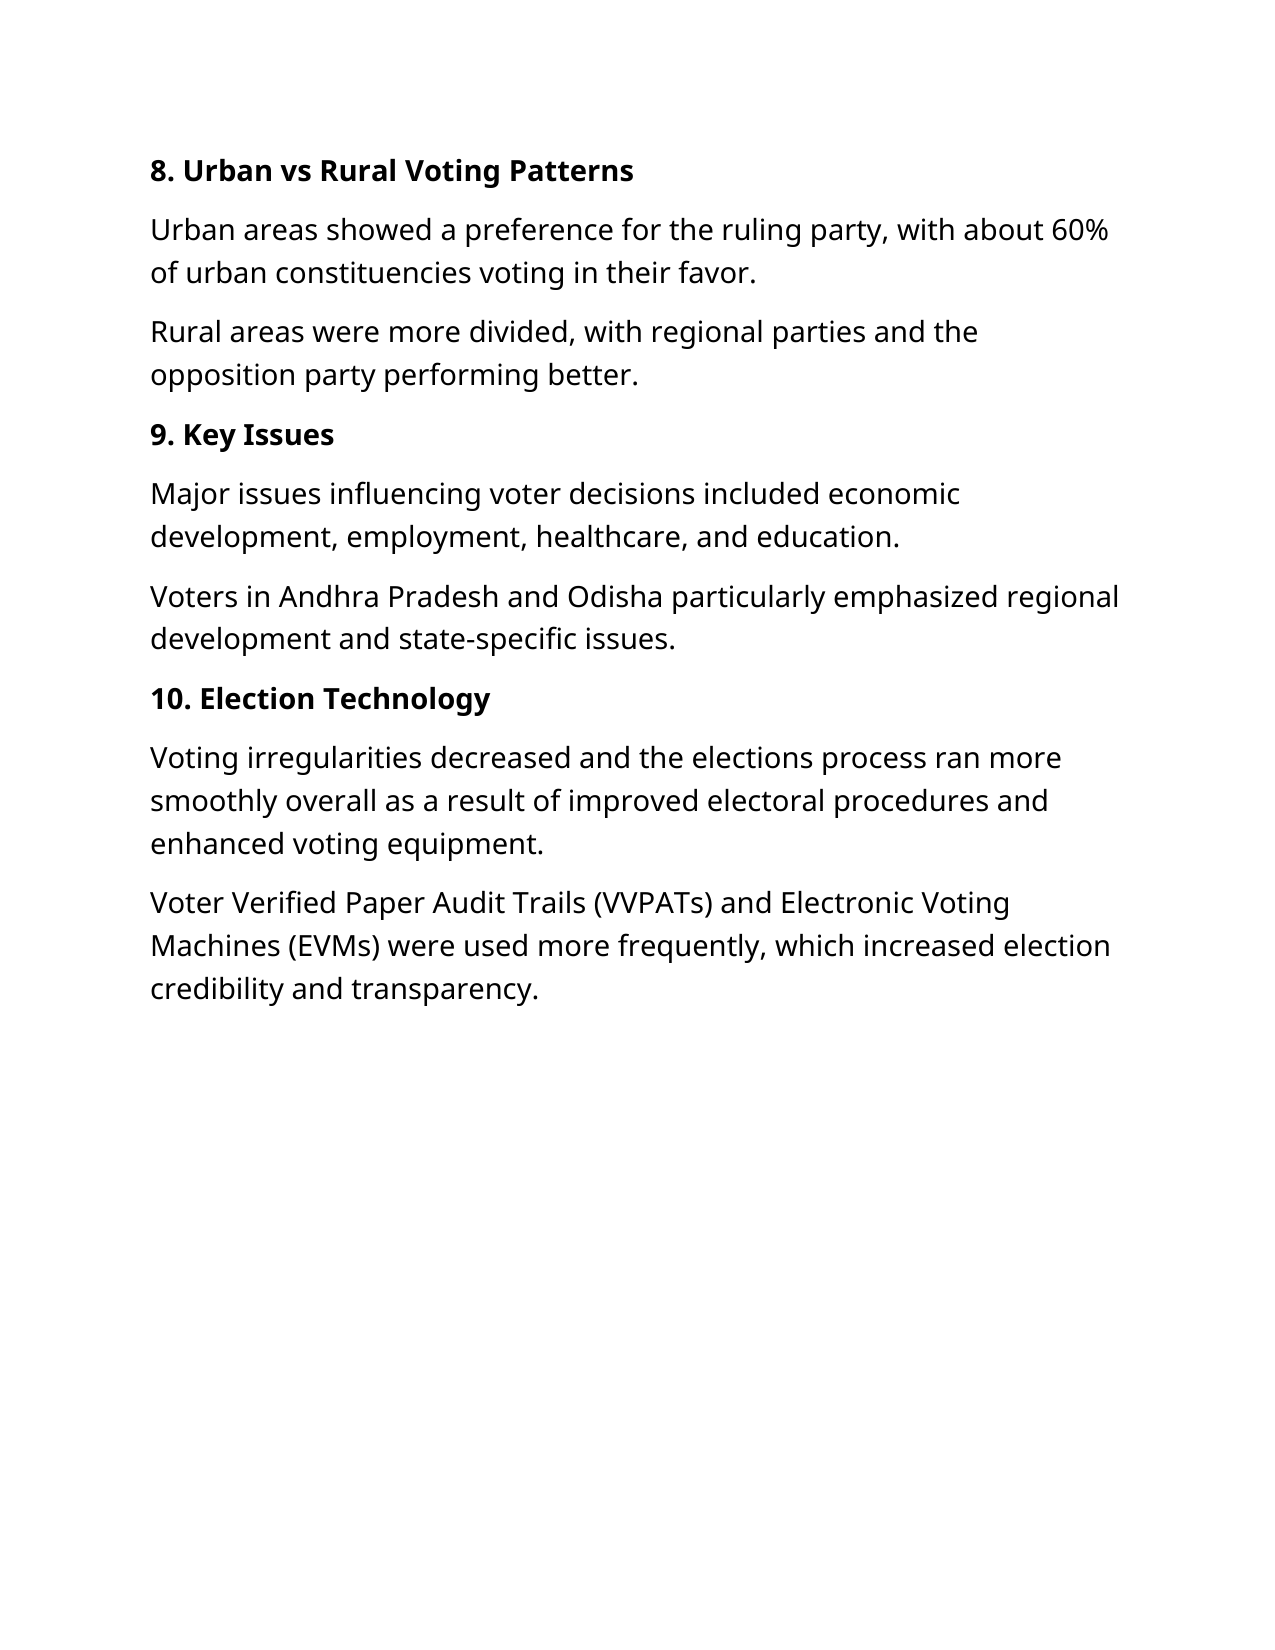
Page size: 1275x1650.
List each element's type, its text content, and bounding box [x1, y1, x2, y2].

text Voting irregularities decreased and the elections process ran more smoothly overall as a result of improved electoral procedures and enhanced voting equipment. [150, 738, 1125, 863]
text Voters in Andhra Pradesh and Odisha particularly emphasized regional development and state-specific issues. [150, 576, 1125, 658]
text 9. Key Issues [150, 414, 1125, 454]
text Voter Verified Paper Audit Trails (VVPATs) and Electronic Voting Machines (EVMs) were used more frequently, which increased election credibility and transparency. [150, 883, 1125, 1008]
text Urban areas showed a preference for the ruling party, with about 60% of urban constituencies voting in their favor. [150, 209, 1125, 292]
text 10. Election Technology [150, 678, 1125, 718]
text 8. Urban vs Rural Voting Patterns [150, 150, 1125, 190]
text Rural areas were more divided, with regional parties and the opposition party performing better. [150, 312, 1125, 394]
text Major issues influencing voter decisions included economic development, employment, healthcare, and education. [150, 473, 1125, 556]
